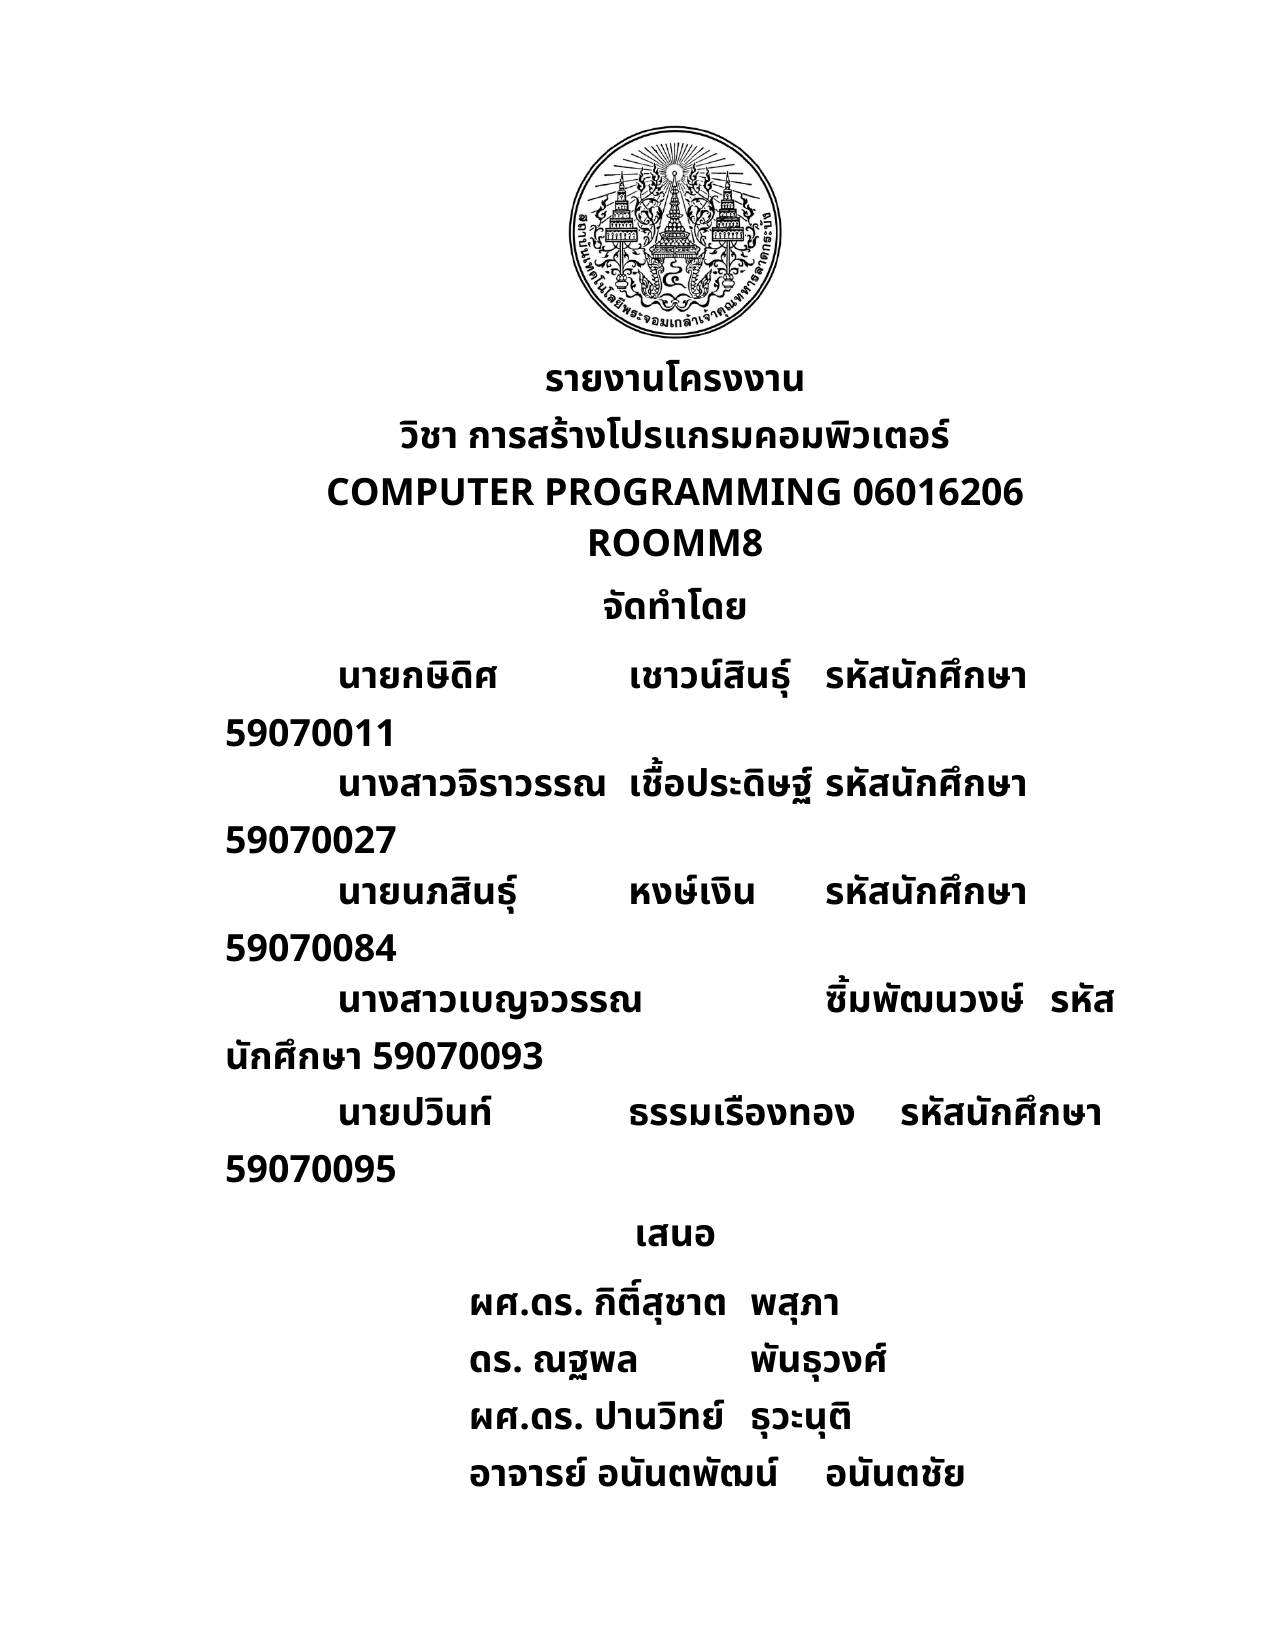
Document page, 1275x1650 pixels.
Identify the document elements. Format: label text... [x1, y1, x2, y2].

text ROOMM8 [225, 516, 1125, 567]
text ผศ.ดร. ปานวิทย์ ธุวะนุติ [225, 1389, 1125, 1446]
text วิชา การสร้างโปรแกรมคอมพิวเตอร์ [225, 409, 1125, 465]
text นายกษิดิศ เชาวน์สินธุ์ รหัสนักศึกษา 59070011 [225, 649, 1125, 757]
text นายปวินท์ ธรรมเรืองทอง รหัสนักศึกษา 59070095 [225, 1086, 1125, 1194]
text รายงานโครงงาน [225, 352, 1125, 409]
text อาจารย์ อนันตพัฒน์ อนันตชัย [225, 1446, 1125, 1503]
text นายนภสินธุ์ หงษ์เงิน รหัสนักศึกษา 59070084 [225, 864, 1125, 972]
text COMPUTER PROGRAMMING 06016206 [225, 465, 1125, 516]
text ผศ.ดร. กิติ์สุชาต พสุภา [225, 1275, 1125, 1332]
text จัดทำโดย [225, 580, 1125, 637]
text นางสาวจิราวรรณ เชื้อประดิษฐ์ รหัสนักศึกษา 59070027 [225, 757, 1125, 864]
text นางสาวเบญจวรรณ ซิ้มพัฒนวงษ์ รหัสนักศึกษา 59070093 [225, 972, 1125, 1086]
picture [555, 112, 795, 352]
text ดร. ณฐพล พันธุวงศ์ [225, 1332, 1125, 1389]
text เสนอ [225, 1206, 1125, 1263]
